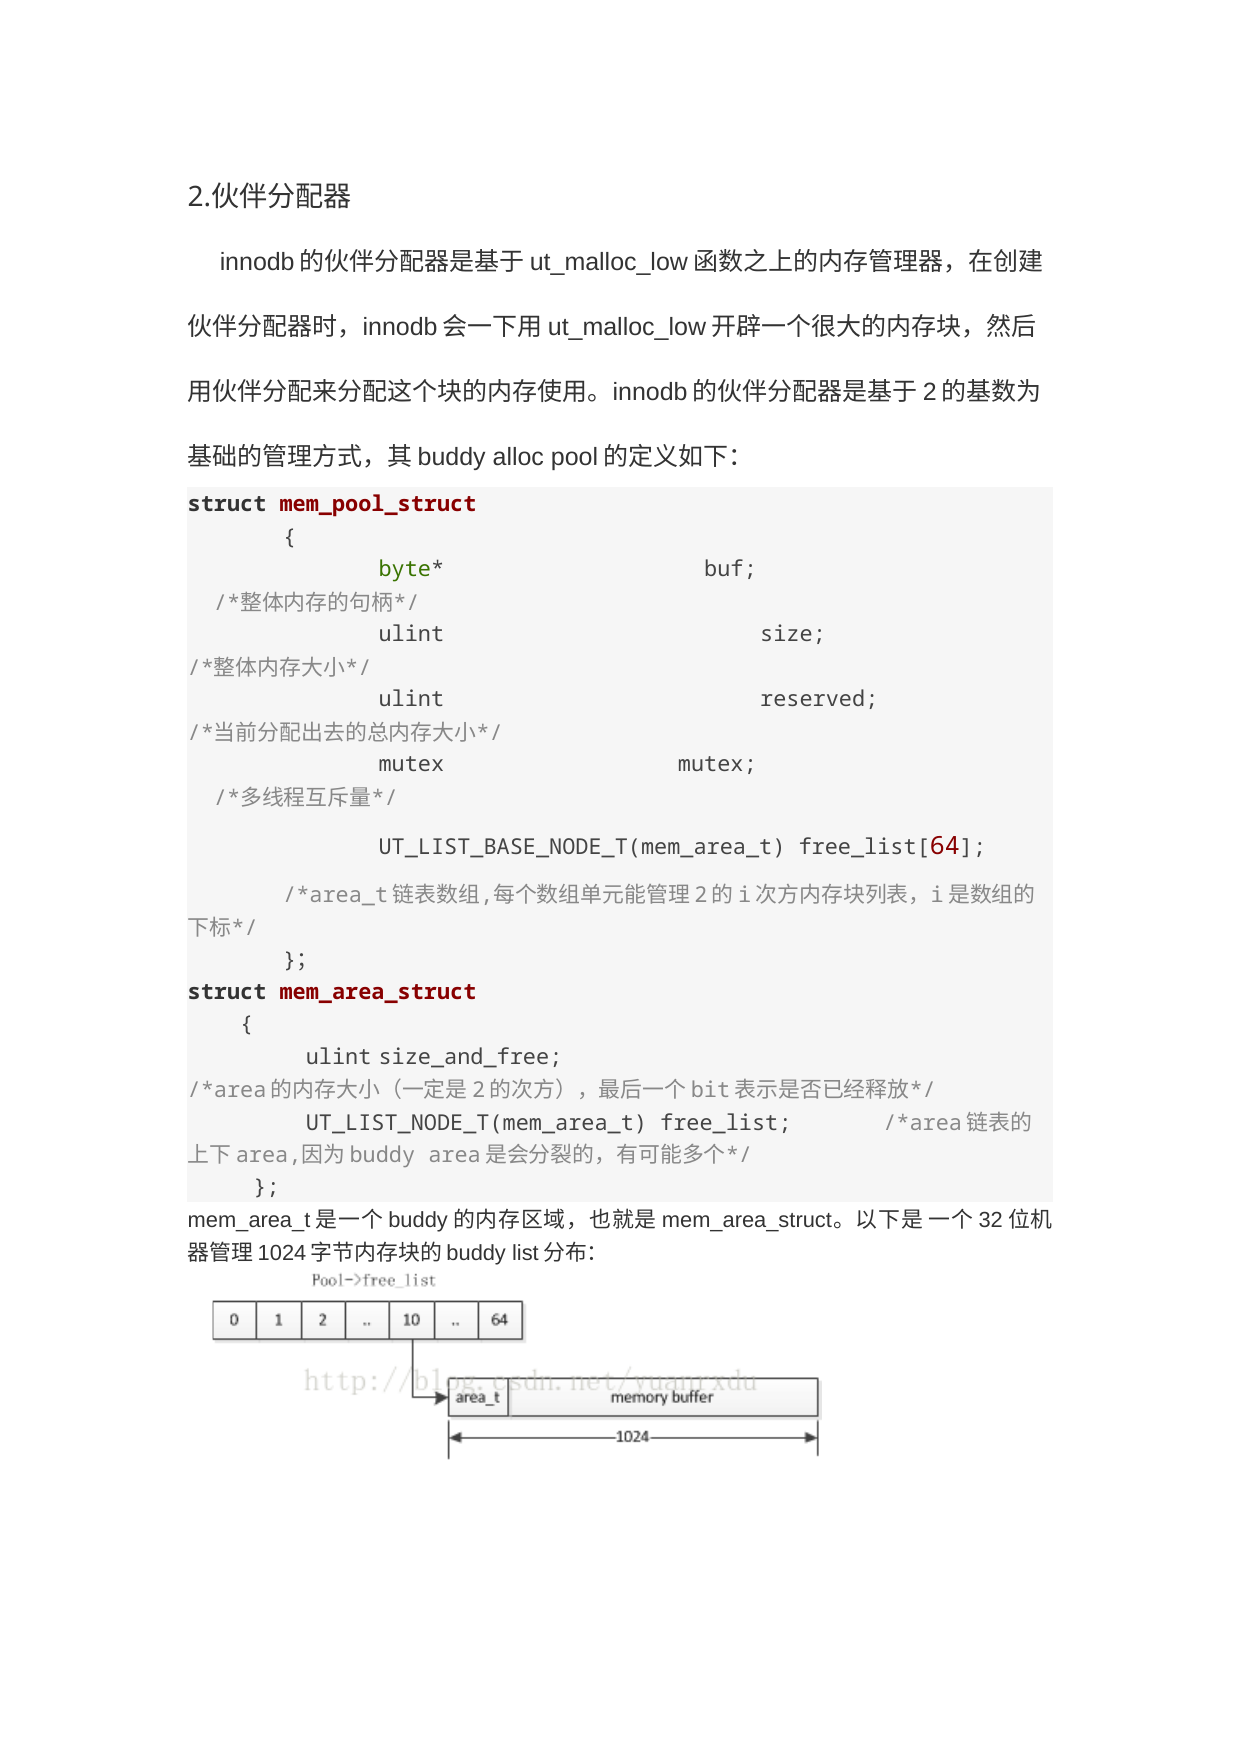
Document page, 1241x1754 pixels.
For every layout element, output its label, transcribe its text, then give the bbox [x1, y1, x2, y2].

picture [212, 1268, 822, 1461]
text byte* buf; /*整体内存的句柄*/ [187, 552, 1053, 617]
text 2.伙伴分配器 [187, 162, 1053, 227]
text }； [187, 942, 1053, 974]
text struct mem_pool_struct [187, 487, 1053, 519]
text }; [187, 1169, 1053, 1202]
text UT_LIST_BASE_NODE_T(mem_area_t) free_list[64]; /*area_t链表数组,每个数组单元能管理2的i次方内存块列表，i是数组的下标*/ [187, 812, 1053, 942]
text ulint size_and_free; /*area的内存大小（一定是2的次方），最后一个bit表示是否已经释放*/ [187, 1039, 1053, 1104]
text ulint size; /*整体内存大小*/ [187, 617, 1053, 682]
text { [187, 1007, 1053, 1039]
text struct mem_area_struct [187, 974, 1053, 1007]
text UT_LIST_NODE_T(mem_area_t) free_list; /*area链表的上下area,因为buddy area是会分裂的，有可能多个*/ [187, 1104, 1053, 1169]
text mutex mutex; /*多线程互斥量*/ [187, 747, 1053, 812]
text ulint reserved; /*当前分配出去的总内存大小*/ [187, 682, 1053, 747]
text innodb的伙伴分配器是基于ut_malloc_low函数之上的内存管理器，在创建伙伴分配器时，innodb会一下用ut_malloc_low开辟一个很大的内存块，然后用伙伴分配来分配这个块的内存使用。innodb的伙伴分配器是基于2的基数为基础的管理方式，其buddy alloc pool的定义如下： [187, 227, 1053, 487]
text mem_area_t是一个buddy的内存区域，也就是mem_area_struct。以下是 一个32位机器管理1024字节内存块的buddy list分布： [187, 1202, 1053, 1267]
text { [187, 519, 1053, 552]
